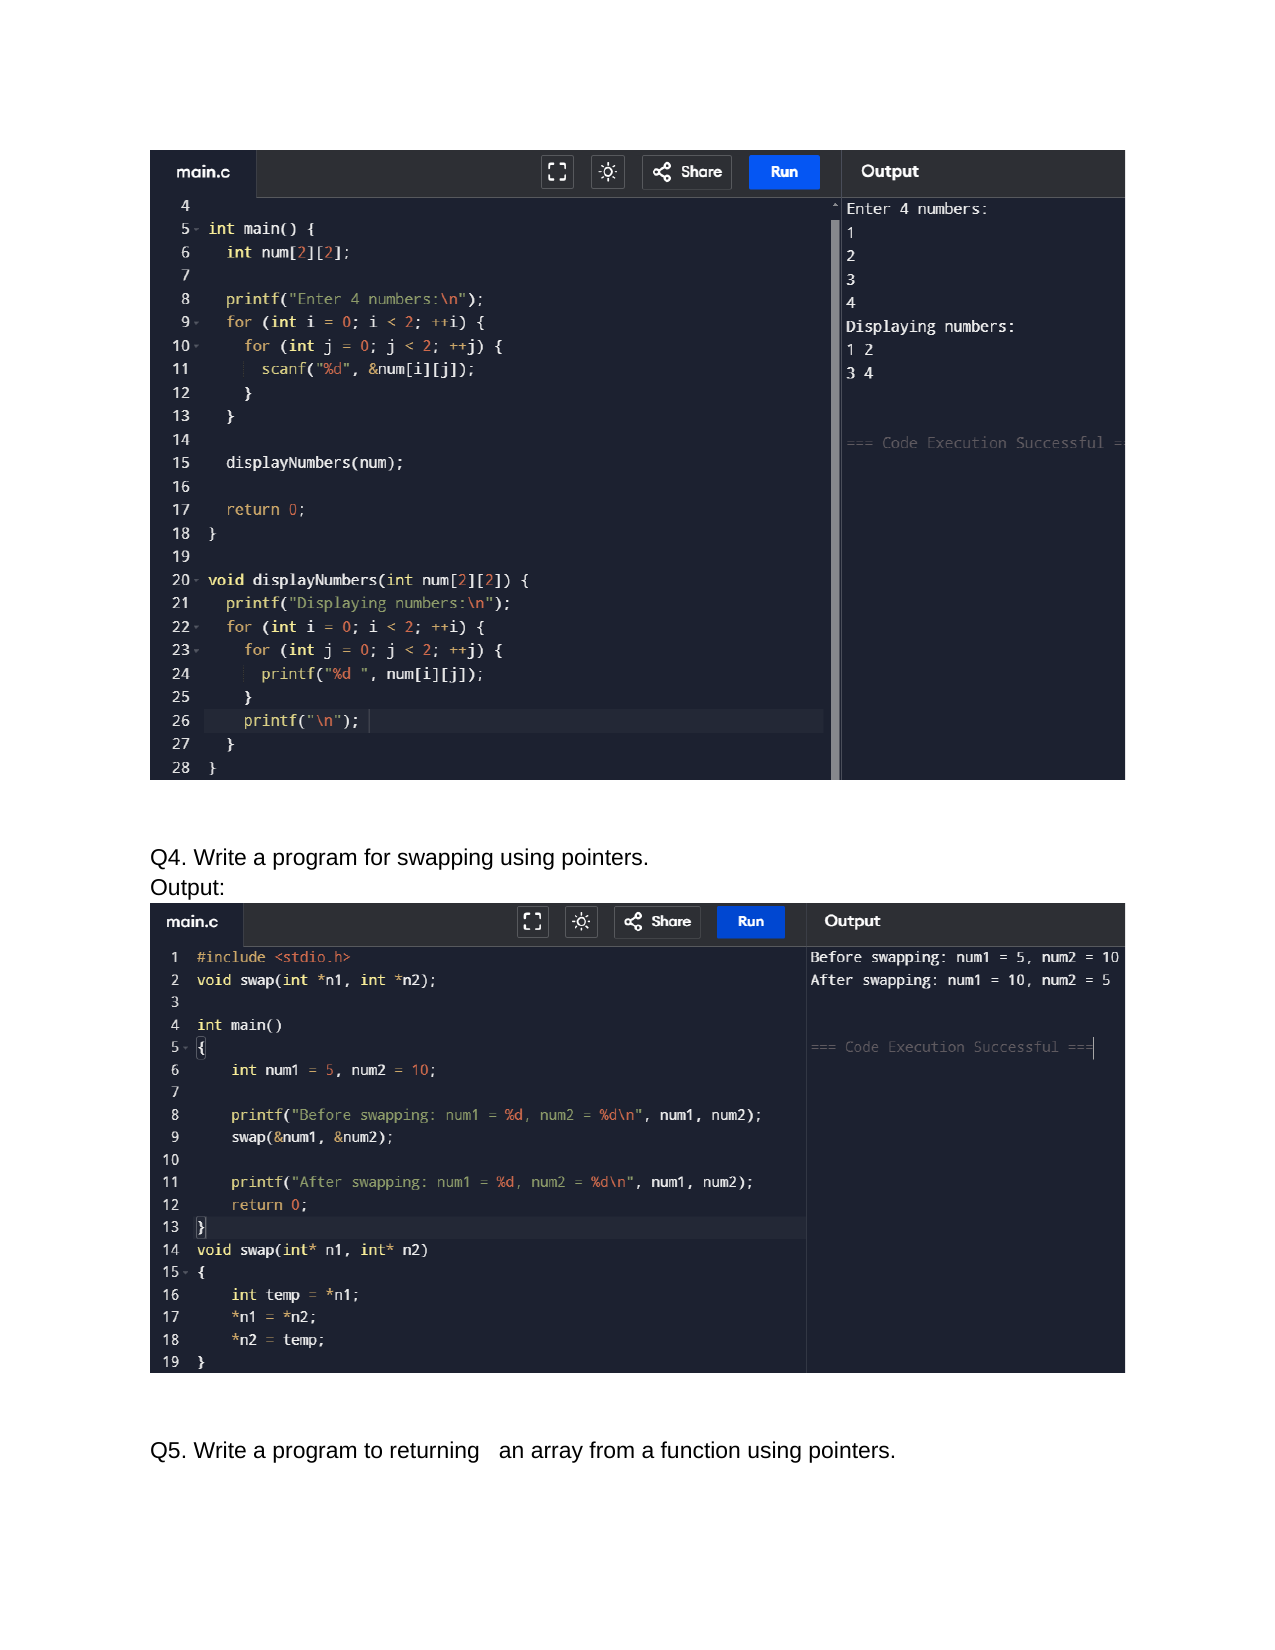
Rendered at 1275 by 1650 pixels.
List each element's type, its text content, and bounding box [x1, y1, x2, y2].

text Q5. Write a program to returning an array from a function using pointers. [150, 1437, 1125, 1463]
text Q4. Write a program for swapping using pointers. [150, 843, 1125, 870]
picture [150, 903, 1125, 1373]
text Output: [150, 874, 1125, 900]
picture [150, 150, 1125, 780]
